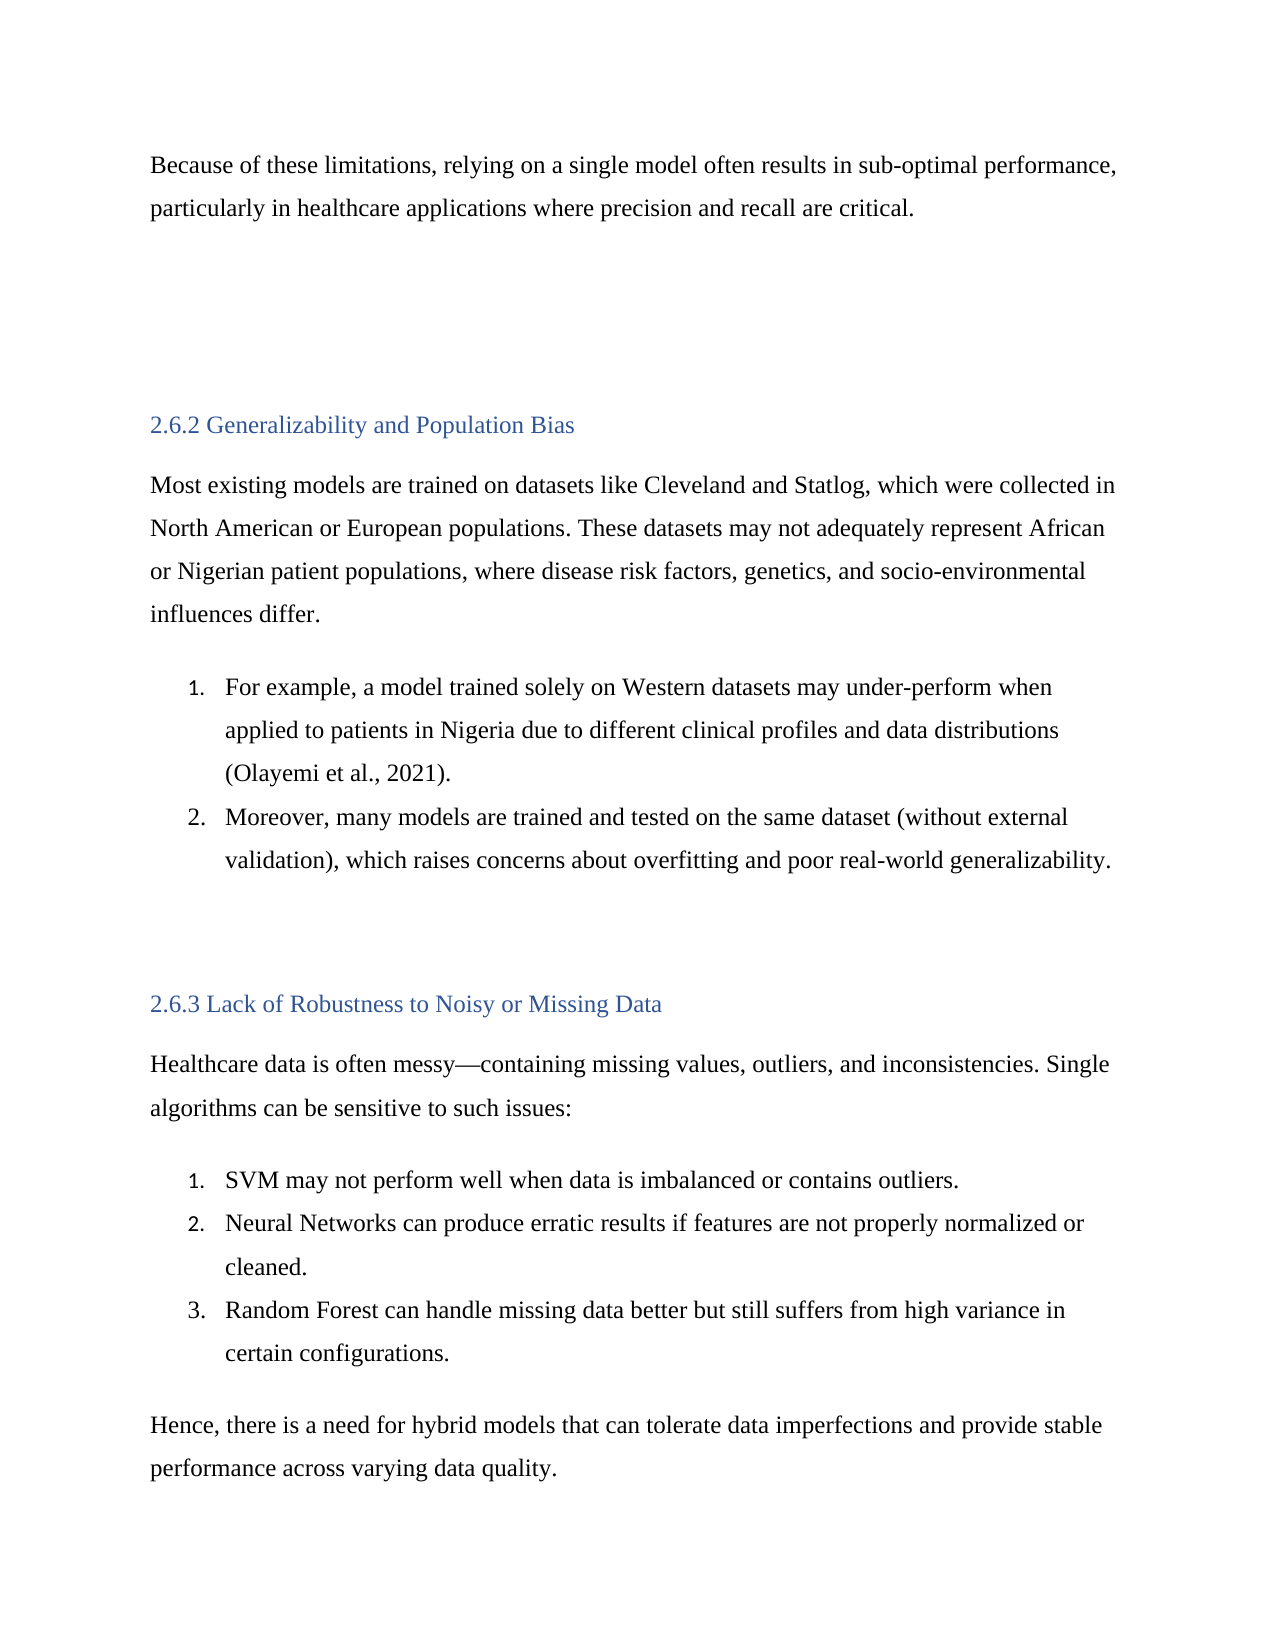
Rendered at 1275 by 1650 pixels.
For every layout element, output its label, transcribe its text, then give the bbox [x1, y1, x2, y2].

text Because of these limitations, relying on a single model often results in sub-optimal performance, particularly in healthcare applications where precision and recall are critical. [150, 150, 1125, 222]
list Moreover, many models are trained and tested on the same dataset (without external validation), which raises concerns about overfitting and poor real-world generalizability. [187, 802, 1125, 873]
subtitle 2.6.3 Lack of Robustness to Noisy or Missing Data [150, 989, 1125, 1018]
text Healthcare data is often messy—containing missing values, outliers, and inconsistencies. Single algorithms can be sensitive to such issues: [150, 1049, 1125, 1121]
list SVM may not perform well when data is imbalanced or contains outliers. [187, 1165, 1125, 1194]
text Hence, there is a need for hybrid models that can tolerate data imperfections and provide stable performance across varying data quality. [150, 1410, 1125, 1482]
subtitle 2.6.2 Generalizability and Population Bias [150, 410, 1125, 439]
text Most existing models are trained on datasets like Cleveland and Statlog, which were collected in North American or European populations. These datasets may not adequately represent African or Nigerian patient populations, where disease risk factors, genetics, and socio-environmental influences differ. [150, 470, 1125, 628]
list For example, a model trained solely on Western datasets may under-perform when applied to patients in Nigeria due to different clinical profiles and data distributions (Olayemi et al., 2021). [187, 672, 1125, 787]
list Neural Networks can produce erratic results if features are not properly normalized or cleaned. [187, 1208, 1125, 1281]
list Random Forest can handle missing data better but still suffers from high variance in certain configurations. [187, 1295, 1125, 1367]
